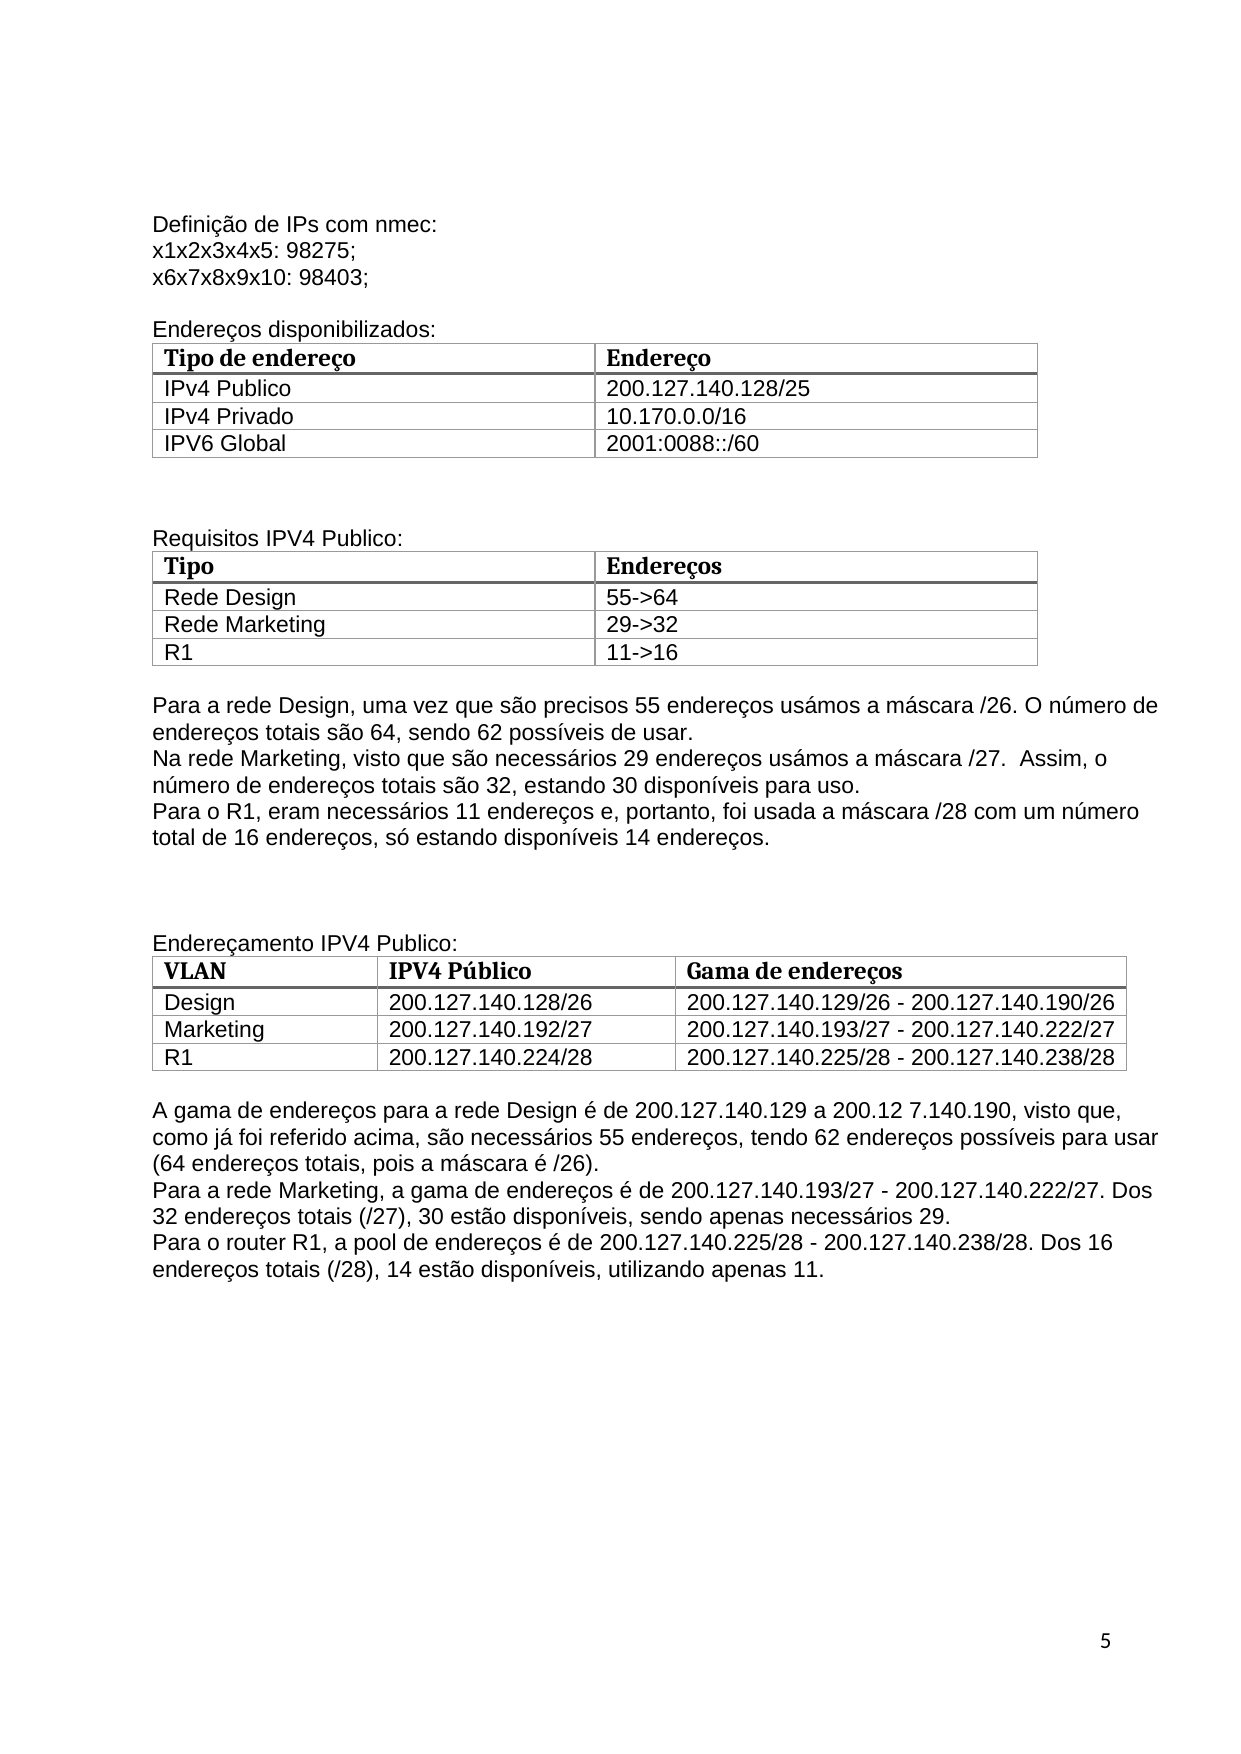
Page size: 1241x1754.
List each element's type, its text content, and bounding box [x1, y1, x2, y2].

text x1x2x3x4x5: 98275; [152, 237, 1163, 263]
text Para a rede Marketing, a gama de endereços é de 200.127.140.193/27 - 200.127.140.222/27. Dos 32 endereços totais (/27), 30 estão disponíveis, sendo apenas necessários 29. [152, 1177, 1163, 1229]
table_cell 200.127.140.192/27 [378, 1016, 675, 1043]
text A gama de endereços para a rede Design é de 200.127.140.129 a 200.12 7.140.190, visto que, como já foi referido acima, são necessários 55 endereços, tendo 62 endereços possíveis para usar (64 endereços totais, pois a máscara é /26). [152, 1097, 1163, 1177]
table_cell IPv4 Privado [153, 403, 594, 429]
table_header Endereços [596, 552, 1037, 581]
text Para o R1, eram necessários 11 endereços e, portanto, foi usada a máscara /28 com um número total de 16 endereços, só estando disponíveis 14 endereços. [152, 798, 1163, 851]
table_header VLAN [153, 957, 377, 986]
table_cell 11->16 [596, 639, 1037, 665]
table_cell IPv4 Publico [153, 375, 594, 402]
table_header Tipo de endereço [153, 344, 594, 372]
text Endereços disponibilizados: [152, 316, 1163, 342]
table_cell 200.127.140.225/28 - 200.127.140.238/28 [676, 1044, 1126, 1070]
table_header Gama de endereços [676, 957, 1126, 986]
table_header Tipo [153, 552, 594, 581]
text x6x7x8x9x10: 98403; [152, 263, 1163, 290]
table_cell 200.127.140.128/26 [378, 989, 675, 1015]
table_cell 2001:0088::/60 [596, 430, 1037, 457]
table_header Endereço [596, 344, 1037, 372]
table_cell R1 [153, 639, 594, 665]
table_cell 200.127.140.128/25 [596, 375, 1037, 402]
text Requisitos IPV4 Publico: [152, 525, 1163, 551]
text Endereçamento IPV4 Publico: [152, 930, 1163, 956]
table_cell R1 [153, 1044, 377, 1070]
text Para o router R1, a pool de endereços é de 200.127.140.225/28 - 200.127.140.238/28. Dos 16 endereços totais (/28), 14 estão disponíveis, utilizando apenas 11. [152, 1229, 1163, 1282]
table_cell 200.127.140.129/26 - 200.127.140.190/26 [676, 989, 1126, 1015]
table_cell Design [153, 989, 377, 1015]
table_cell 55->64 [596, 584, 1037, 610]
table_cell IPV6 Global [153, 430, 594, 457]
table_cell Rede Marketing [153, 611, 594, 638]
text Definição de IPs com nmec: [152, 211, 1163, 237]
text Para a rede Design, uma vez que são precisos 55 endereços usámos a máscara /26. O número de endereços totais são 64, sendo 62 possíveis de usar. [152, 692, 1163, 745]
table_header IPV4 Público [378, 957, 675, 986]
table_cell Marketing [153, 1016, 377, 1043]
text Na rede Marketing, visto que são necessários 29 endereços usámos a máscara /27. Assim, o número de endereços totais são 32, estando 30 disponíveis para uso. [152, 745, 1163, 798]
table_cell 200.127.140.224/28 [378, 1044, 675, 1070]
table_cell 10.170.0.0/16 [596, 403, 1037, 429]
table_cell Rede Design [153, 584, 594, 610]
table_cell 200.127.140.193/27 - 200.127.140.222/27 [676, 1016, 1126, 1043]
table_cell 29->32 [596, 611, 1037, 638]
